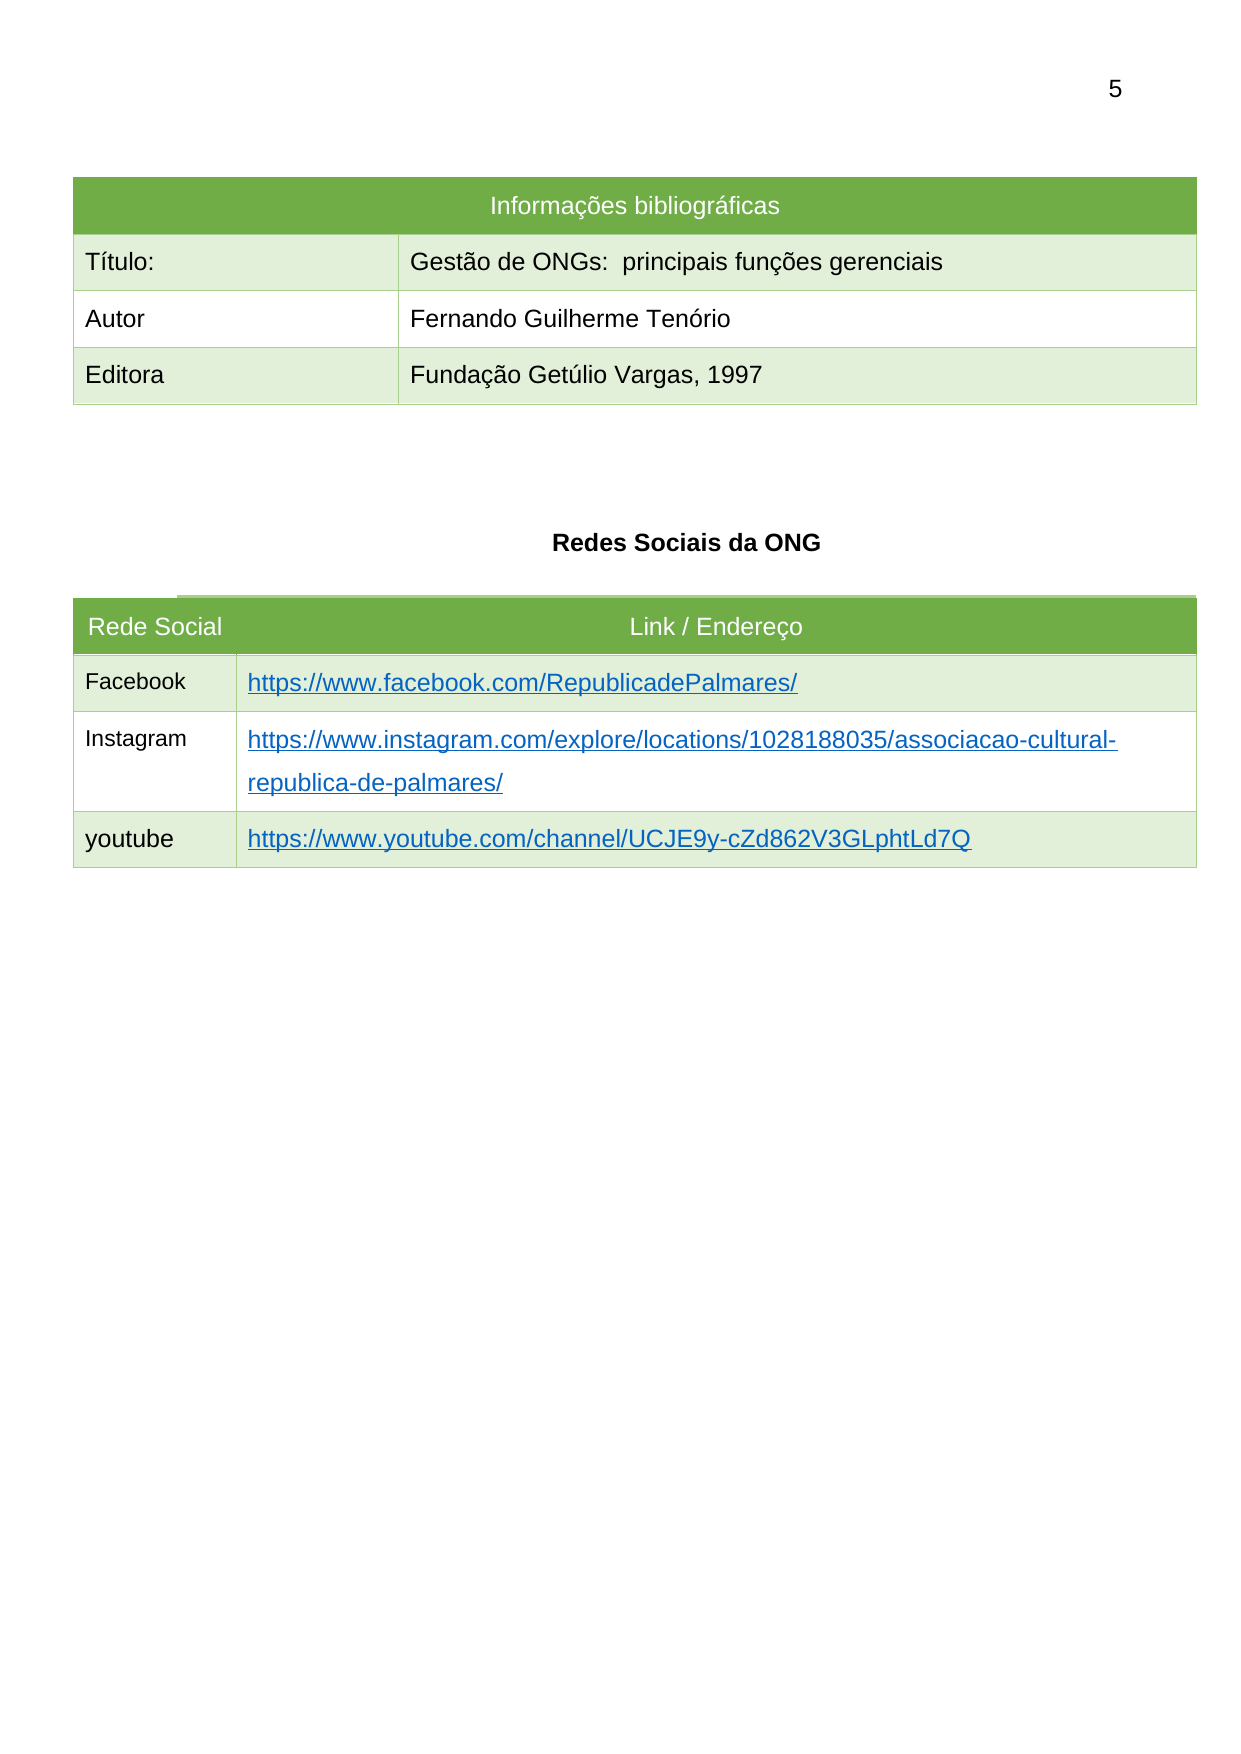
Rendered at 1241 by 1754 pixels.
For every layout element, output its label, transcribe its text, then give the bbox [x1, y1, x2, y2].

table_cell Título: [74, 235, 398, 290]
table_cell Instagram [74, 712, 236, 811]
table_header Redes Sociais da ONG [177, 516, 1196, 595]
table_cell Editora [74, 348, 398, 403]
table_cell https://www.instagram.com/explore/locations/1028188035/associacao-cultural-republica-de-palmares/ [237, 712, 1196, 811]
table_cell Facebook [74, 656, 236, 711]
table_cell Autor [74, 291, 398, 347]
table_cell Fundação Getúlio Vargas, 1997 [399, 348, 1196, 403]
table_header Informações bibliográficas [74, 178, 1196, 234]
table_cell Gestão de ONGs: principais funções gerenciais [399, 235, 1196, 290]
table_cell youtube [74, 812, 236, 867]
table_cell https://www.facebook.com/RepublicadePalmares/ [237, 656, 1196, 711]
table_header Rede Social [74, 599, 236, 654]
table_cell Fernando Guilherme Tenório [399, 291, 1196, 347]
table_cell https://www.youtube.com/channel/UCJE9y-cZd862V3GLphtLd7Q [237, 812, 1196, 867]
table_header Link / Endereço [237, 599, 1196, 654]
